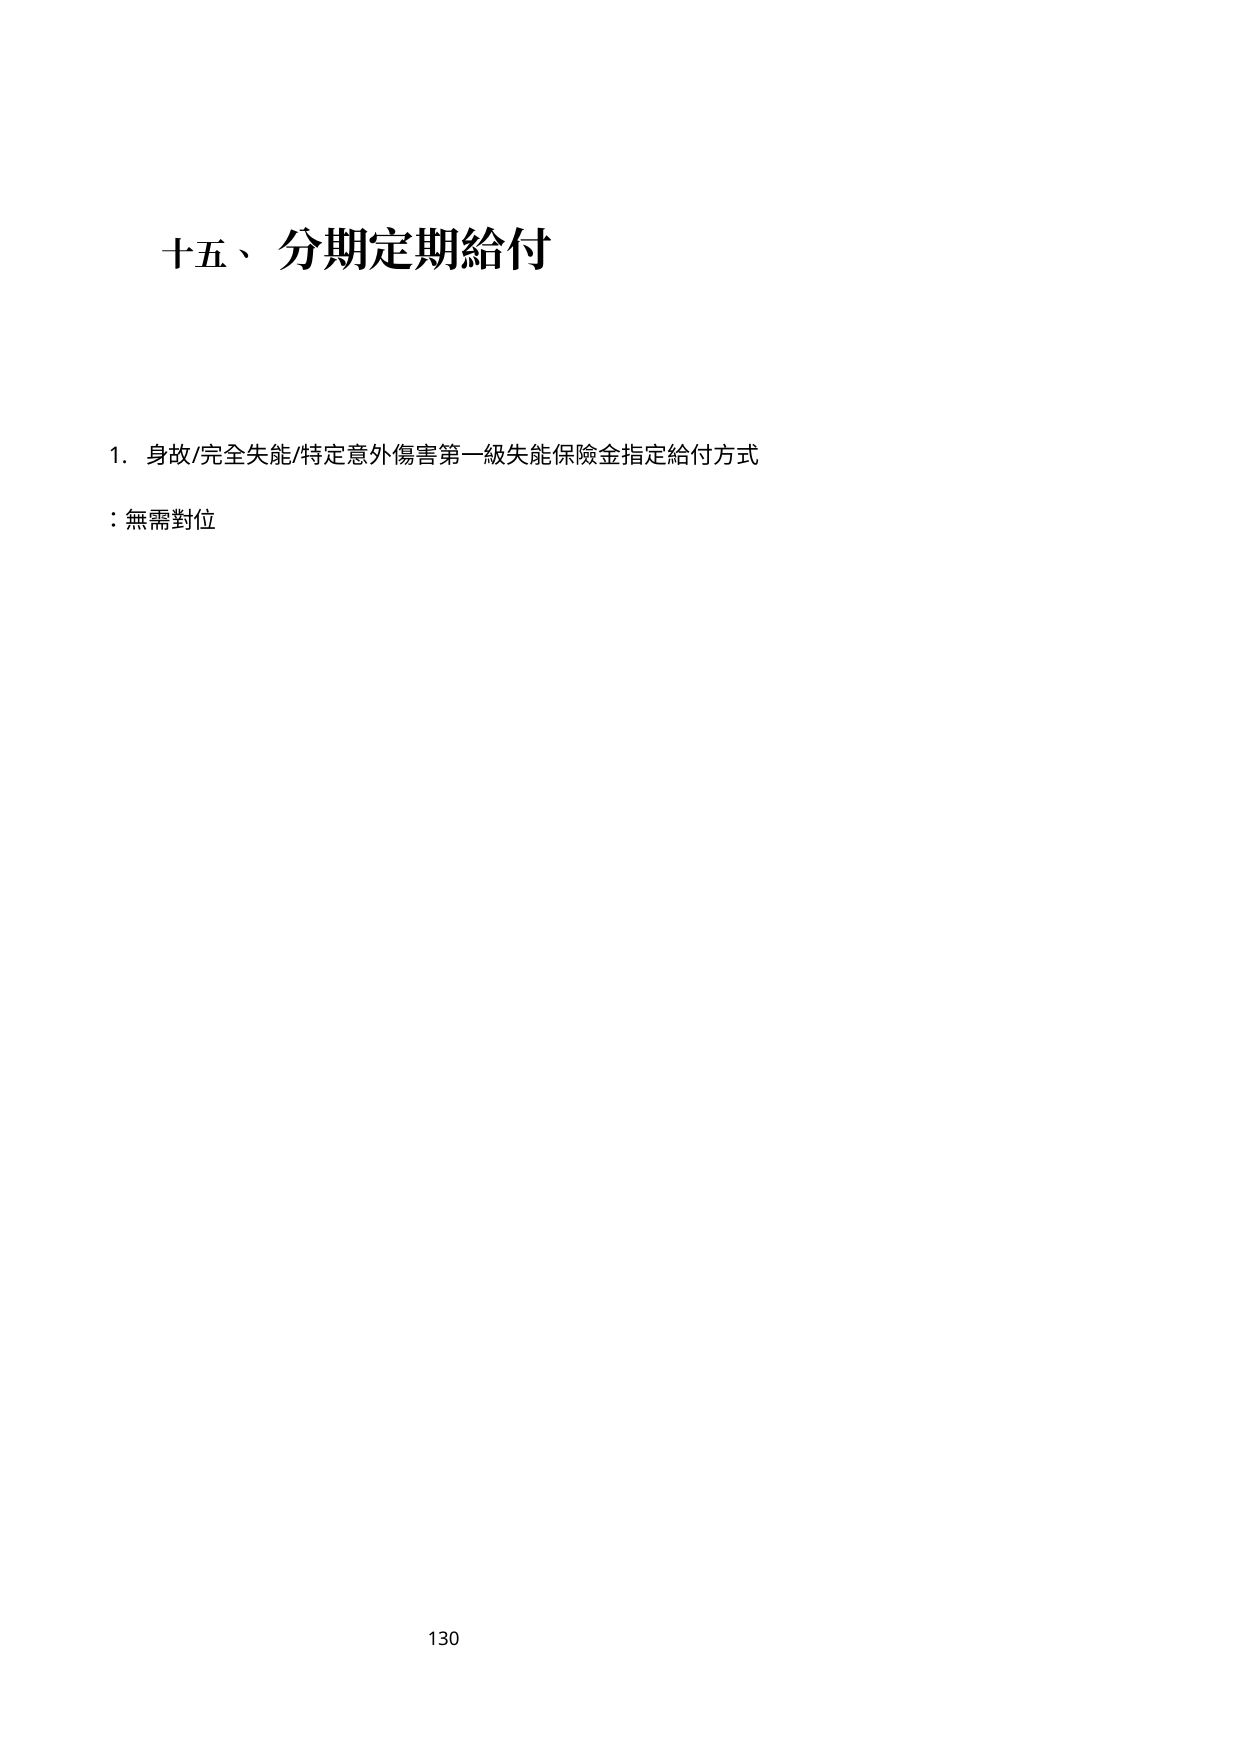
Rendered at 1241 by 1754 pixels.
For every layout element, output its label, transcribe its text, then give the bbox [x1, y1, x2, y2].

text ：無需對位 [102, 486, 1053, 584]
list 身故/完全失能/特定意外傷害第一級失能保險金指定給付方式 [108, 421, 1053, 486]
subtitle 分期定期給付 [161, 197, 1053, 295]
